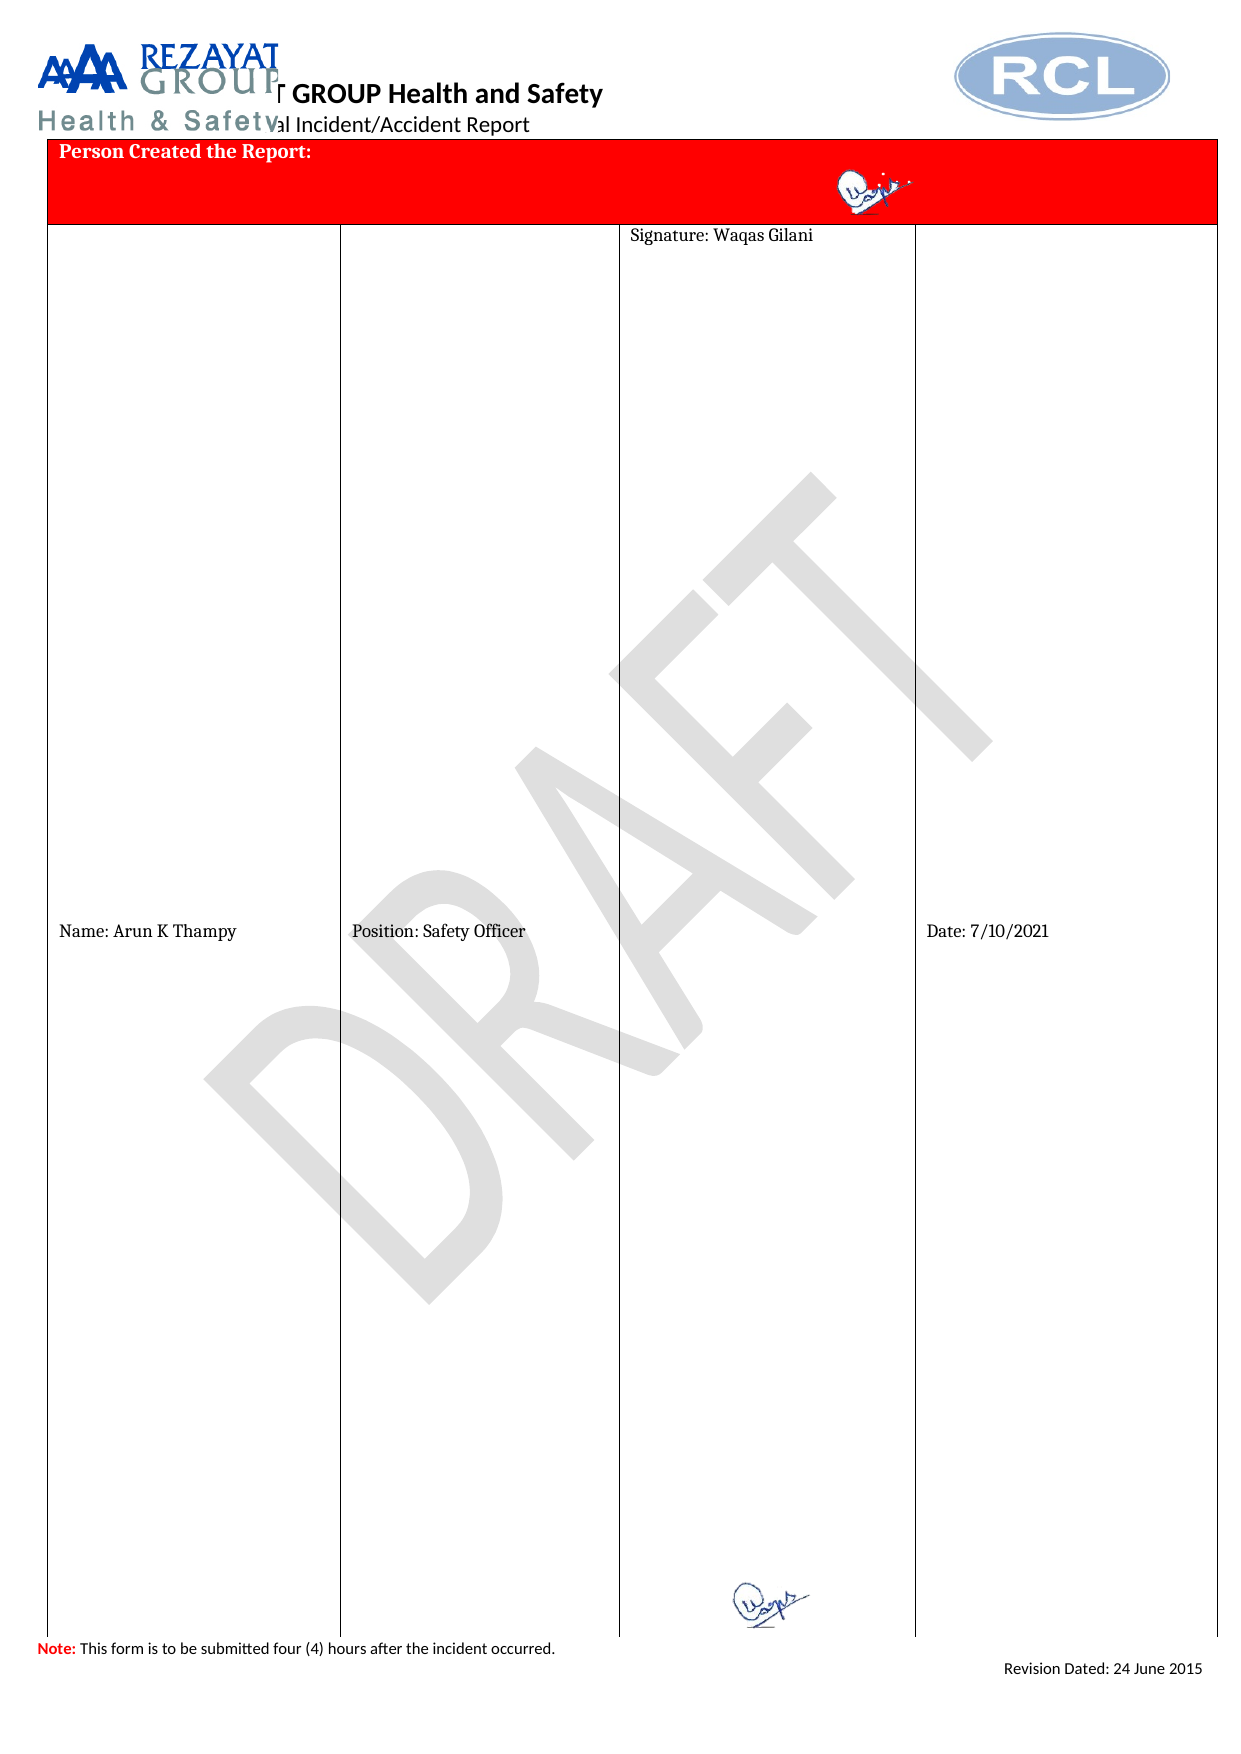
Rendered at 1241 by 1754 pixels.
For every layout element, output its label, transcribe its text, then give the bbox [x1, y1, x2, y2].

table_cell Name: Arun K Thampy [48, 225, 340, 1637]
picture [37, 43, 278, 132]
table_cell Signature: Waqas Gilani [620, 225, 915, 1637]
table_cell Position: Safety Officer [341, 225, 619, 1637]
picture [824, 147, 1018, 224]
picture [721, 1560, 915, 1638]
table_cell Date: [916, 225, 1217, 1637]
table_cell Person Created the Report: [48, 140, 1217, 224]
picture [953, 31, 1171, 121]
